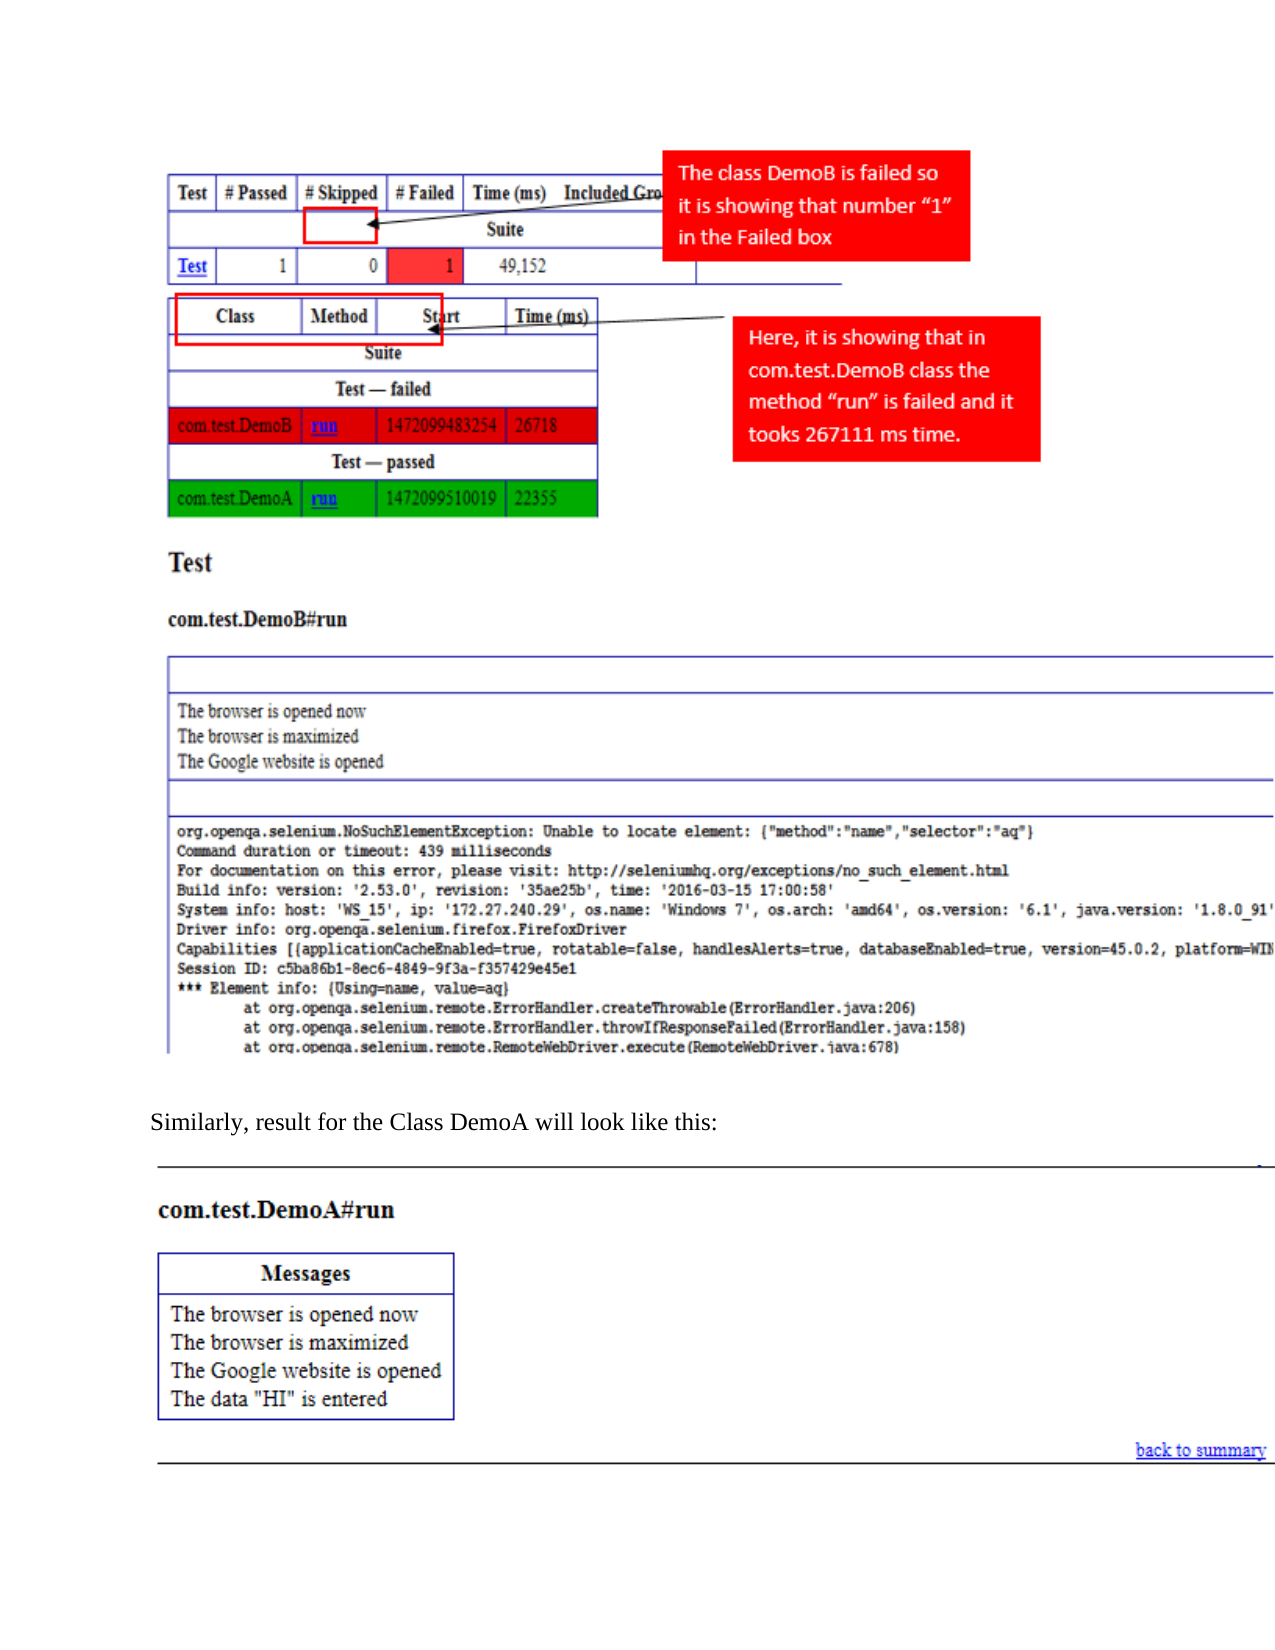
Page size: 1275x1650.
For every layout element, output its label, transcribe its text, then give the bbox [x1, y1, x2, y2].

text Similarly, result for the Class DemoA will look like this: [150, 1107, 1125, 1136]
picture [150, 150, 1274, 1079]
picture [150, 1165, 1275, 1466]
